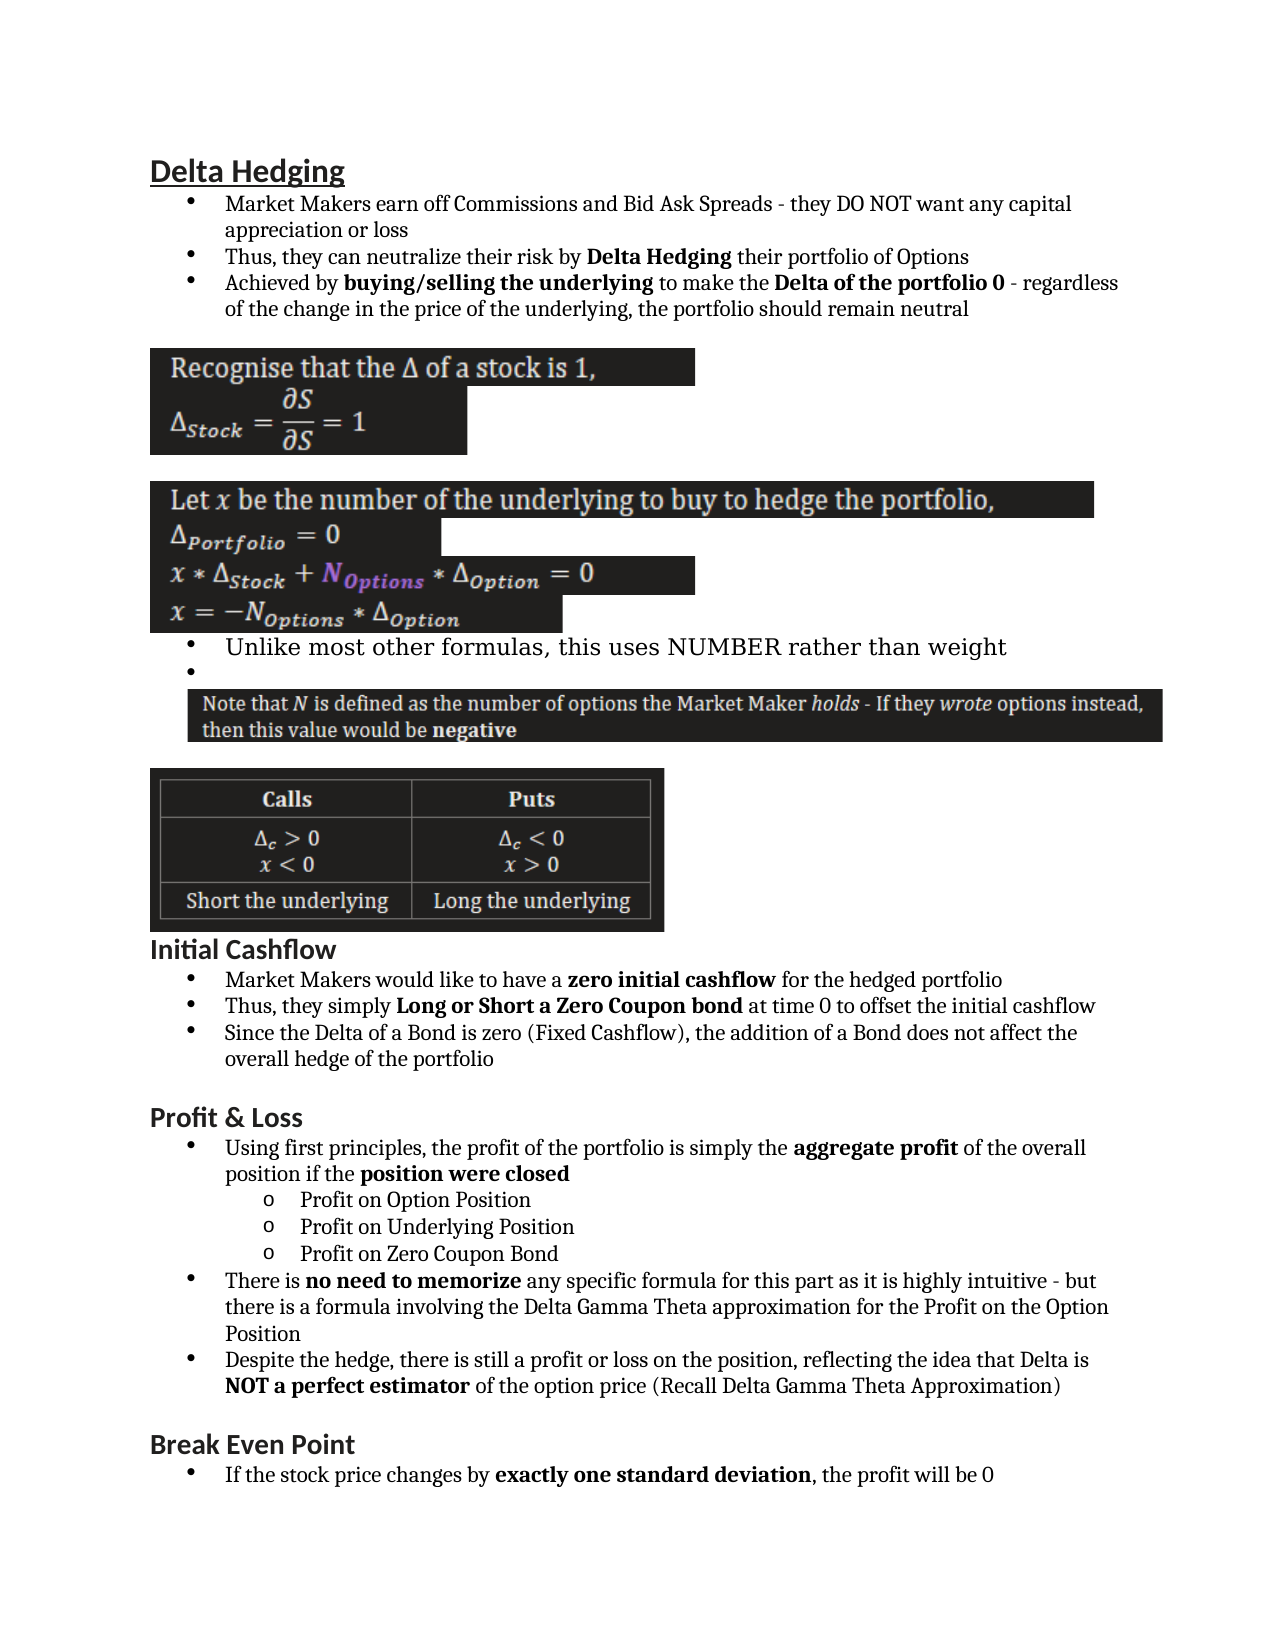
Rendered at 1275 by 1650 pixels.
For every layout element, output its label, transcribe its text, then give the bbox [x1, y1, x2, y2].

list If the stock price changes by exactly one standard deviation, the profit will be 0 [187, 1461, 1125, 1488]
subtitle Delta Hedging [150, 150, 1125, 191]
subtitle Initial Cashflow [150, 931, 1125, 967]
list Thus, they simply Long or Short a Zero Coupon bond at time 0 to offset the initial cashflow [187, 993, 1125, 1020]
list Profit on Underlying Position [262, 1214, 1125, 1241]
picture [150, 348, 696, 455]
list Using first principles, the profit of the portfolio is simply the aggregate profit of the overall position if the position were closed [187, 1134, 1125, 1187]
subtitle Profit & Loss [150, 1099, 1125, 1134]
list Profit on Zero Coupon Bond [262, 1241, 1125, 1268]
picture [187, 689, 1163, 742]
picture [150, 768, 665, 932]
list Achieved by buying/selling the underlying to make the Delta of the portfolio 0 - regardless of the change in the price of the underlying, the portfolio should remain neutral [187, 270, 1125, 322]
list Unlike most other formulas, this uses NUMBER rather than weight [187, 633, 1125, 660]
list Despite the hedge, there is still a profit or loss on the position, reflecting the idea that Delta is NOT a perfect estimator of the option price (Recall Delta Gamma Theta Approximation) [187, 1347, 1125, 1399]
list Thus, they can neutralize their risk by Delta Hedging their portfolio of Options [187, 243, 1125, 270]
picture [150, 481, 1095, 633]
list Since the Delta of a Bond is zero (Fixed Cashflow), the addition of a Bond does not affect the overall hedge of the portfolio [187, 1020, 1125, 1072]
list There is no need to memorize any specific formula for this part as it is highly intuitive - but there is a formula involving the Delta Gamma Theta approximation for the Profit on the Option Position [187, 1268, 1125, 1347]
subtitle Break Even Point [150, 1426, 1125, 1461]
list Profit on Option Position [262, 1187, 1125, 1214]
list Market Makers would like to have a zero initial cashflow for the hedged portfolio [187, 967, 1125, 993]
list Market Makers earn off Commissions and Bid Ask Spreads - they DO NOT want any capital appreciation or loss [187, 191, 1125, 243]
